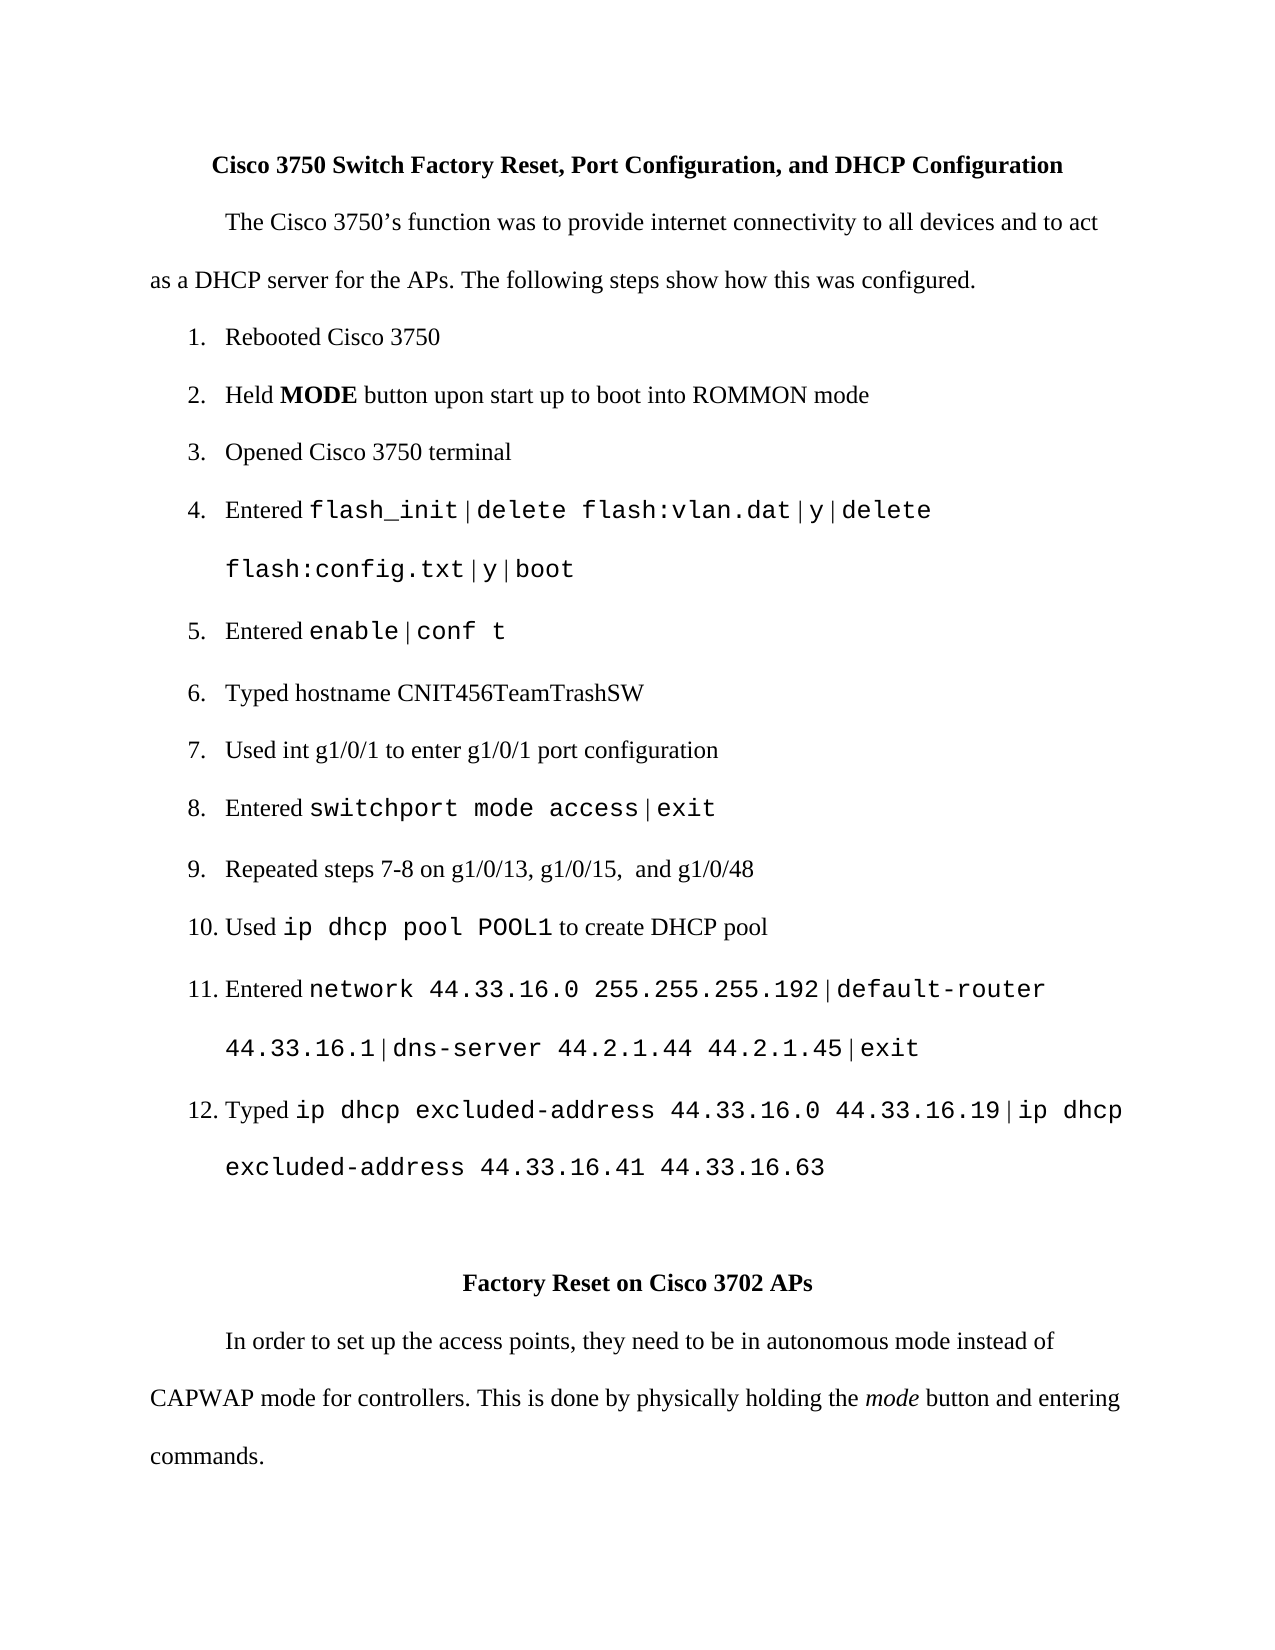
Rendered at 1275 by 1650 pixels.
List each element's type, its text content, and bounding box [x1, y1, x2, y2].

list Used ip dhcp pool POOL1 to create DHCP pool [187, 912, 1125, 943]
text The Cisco 3750’s function was to provide internet connectivity to all devices and to act as a DHCP server for the APs. The following steps show how this was configured. [150, 207, 1125, 294]
list Entered switchport mode access | exit [187, 793, 1125, 824]
list Typed hostname CNIT456TeamTrashSW [187, 678, 1125, 707]
list Entered flash_init | delete flash:vlan.dat | y | delete flash:config.txt | y | boot [187, 495, 1125, 585]
list Used int g1/0/1 to enter g1/0/1 port configuration [187, 735, 1125, 764]
list Typed ip dhcp excluded-address 44.33.16.0 44.33.16.19 | ip dhcp excluded-address 44.33.16.41 44.33.16.63 [187, 1095, 1125, 1182]
list Rebooted Cisco 3750 [187, 322, 1125, 351]
subtitle Cisco 3750 Switch Factory Reset, Port Configuration, and DHCP Configuration [150, 150, 1125, 179]
text In order to set up the access points, they need to be in autonomous mode instead of CAPWAP mode for controllers. This is done by physically holding the mode button and entering commands. [150, 1326, 1125, 1469]
list Entered network 44.33.16.0 255.255.255.192 | default-router 44.33.16.1 | dns-server 44.2.1.44 44.2.1.45 | exit [187, 974, 1125, 1064]
text Factory Reset on Cisco 3702 APs [150, 1268, 1125, 1297]
list Opened Cisco 3750 terminal [187, 437, 1125, 466]
list Entered enable | conf t [187, 616, 1125, 647]
list Held MODE button upon start up to boot into ROMMON mode [187, 380, 1125, 409]
list Repeated steps 7-8 on g1/0/13, g1/0/15, and g1/0/48 [187, 854, 1125, 883]
